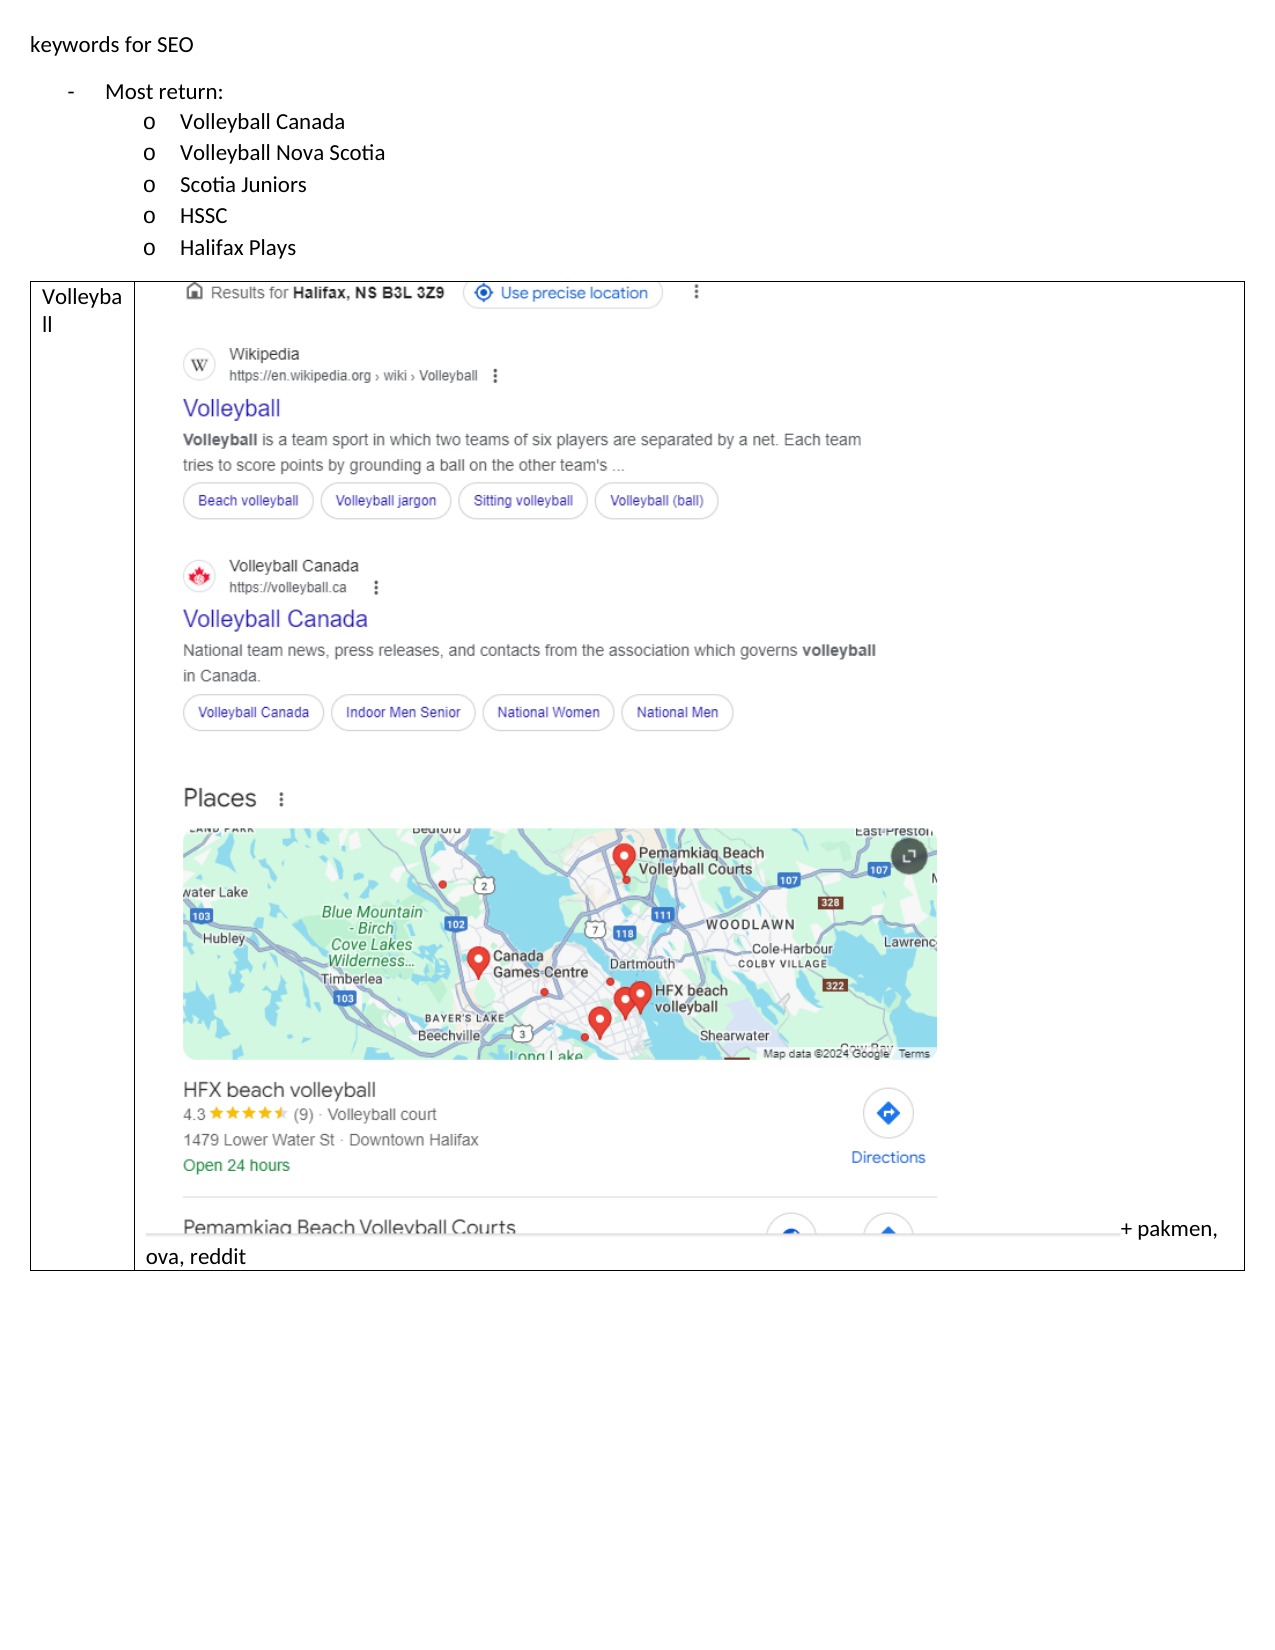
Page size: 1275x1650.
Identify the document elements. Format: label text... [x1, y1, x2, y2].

text keywords for SEO [30, 30, 1245, 58]
list Volleyball Canada [142, 107, 1245, 136]
list Volleyball Nova Scotia [142, 138, 1245, 168]
table_header + pakmen, ova, reddit [135, 282, 1244, 1270]
picture [145, 282, 1121, 1237]
list Scotia Juniors [142, 170, 1245, 199]
list Halifax Plays [142, 233, 1245, 262]
table_header Volleyball [31, 282, 134, 1270]
list Most return: [67, 77, 1245, 105]
list HSSC [142, 201, 1245, 231]
